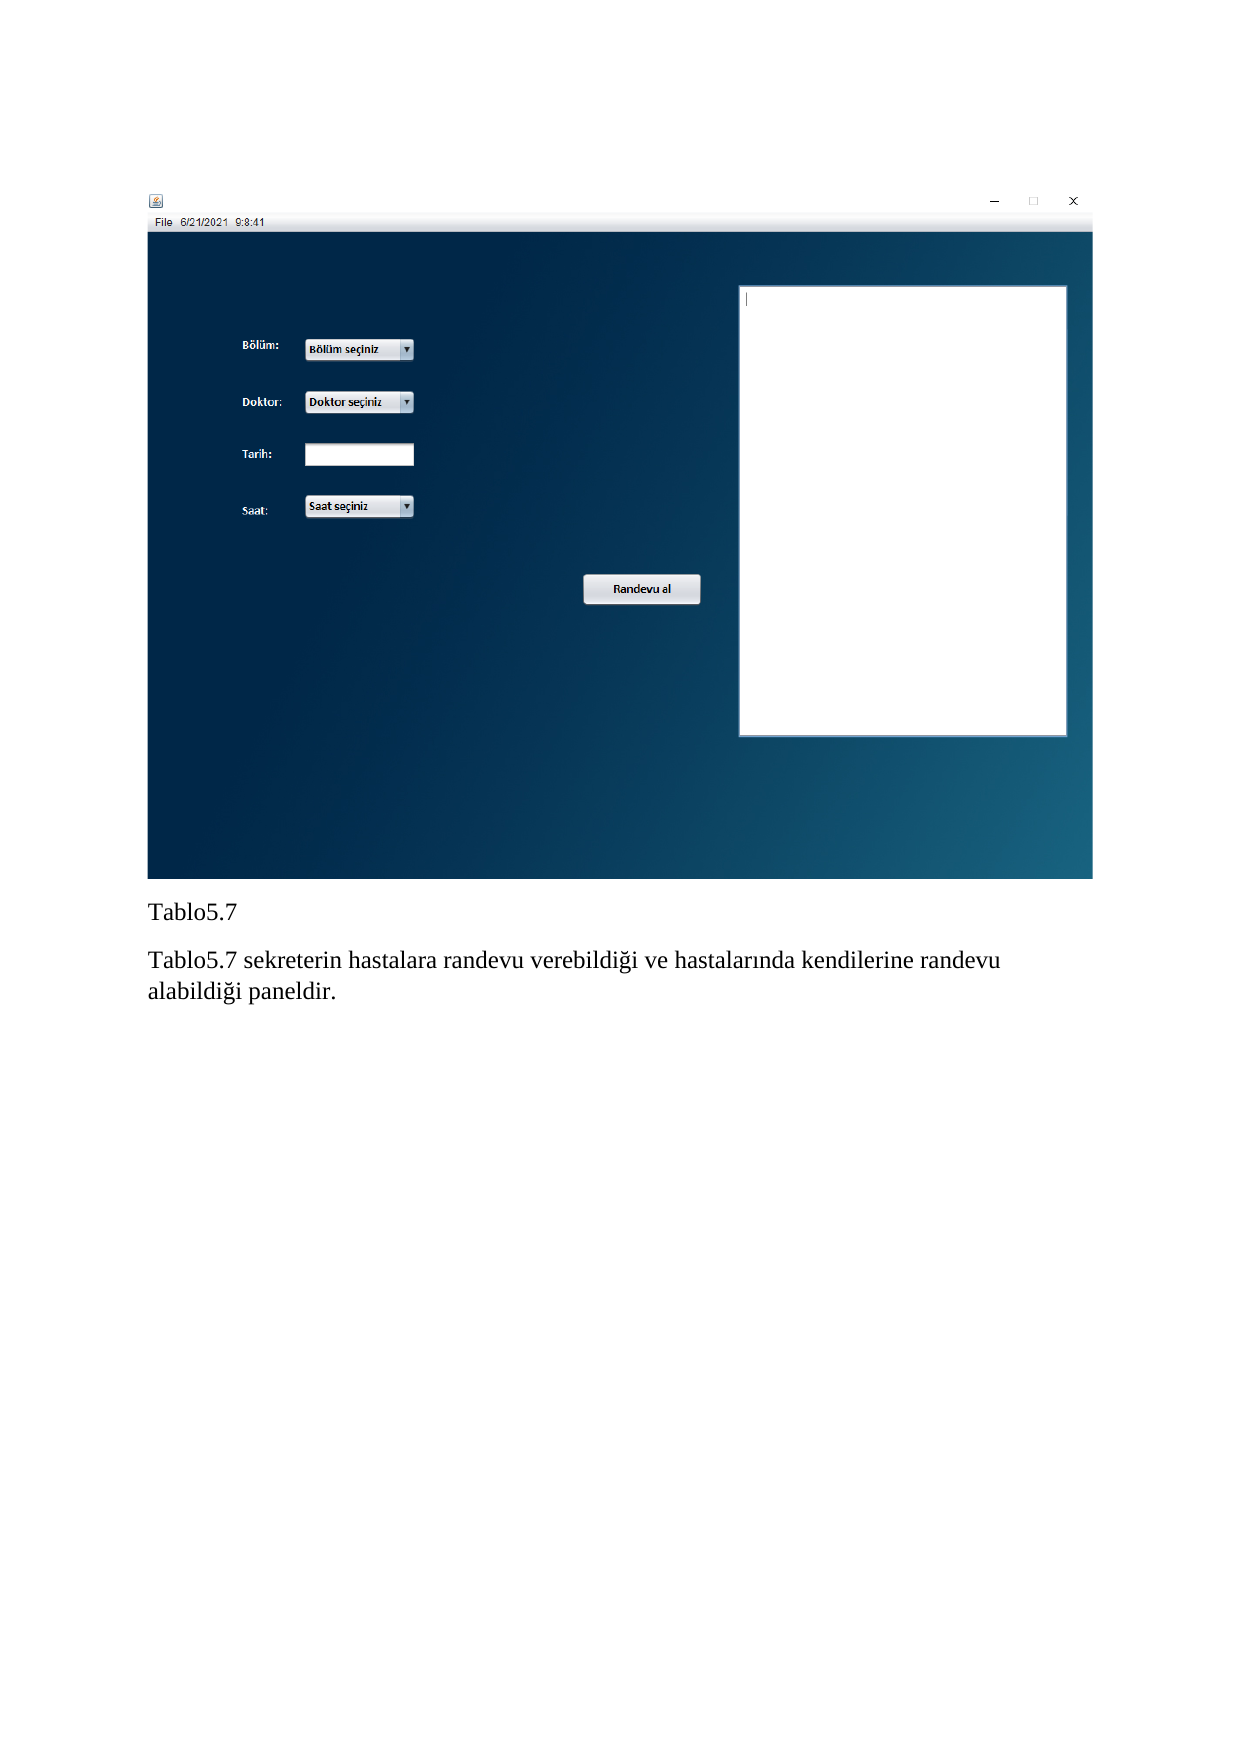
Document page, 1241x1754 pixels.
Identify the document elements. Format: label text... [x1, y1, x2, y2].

picture [147, 192, 1093, 879]
text Tablo5.7 sekreterin hastalara randevu verebildiği ve hastalarında kendilerine randevu alabildiği paneldir. [148, 945, 1078, 1004]
text Tablo5.7 [148, 897, 1078, 926]
